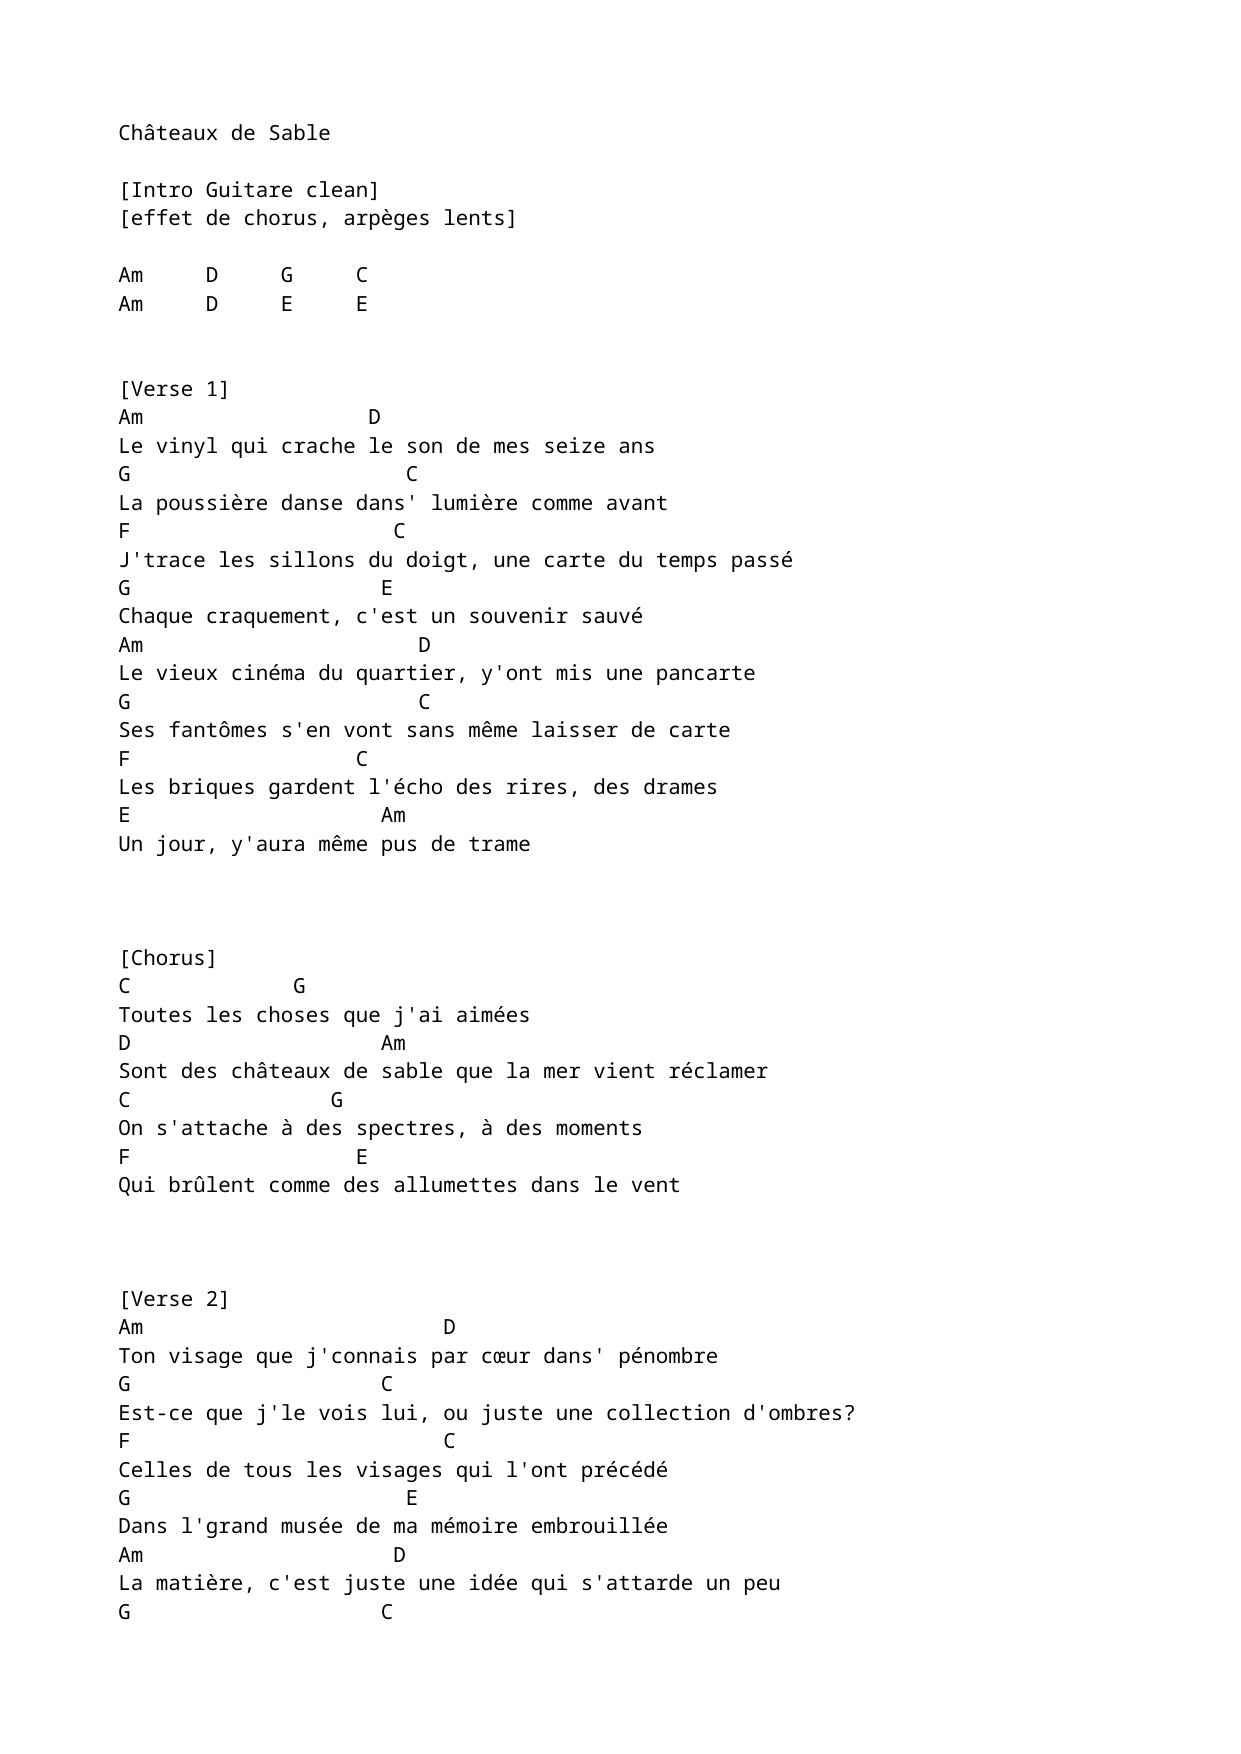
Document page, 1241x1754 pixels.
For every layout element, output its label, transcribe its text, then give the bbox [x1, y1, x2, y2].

text [Intro Guitare clean] [118, 175, 1122, 203]
text Am D [118, 630, 1122, 658]
text Toutes les choses que j'ai aimées [118, 1000, 1122, 1028]
text Celles de tous les visages qui l'ont précédé [118, 1455, 1122, 1483]
text Am D [118, 1540, 1122, 1568]
text Le vinyl qui crache le son de mes seize ans [118, 431, 1122, 459]
text Am D [118, 1312, 1122, 1341]
text Châteaux de Sable [118, 118, 1122, 147]
text [effet de chorus, arpèges lents] [118, 203, 1122, 232]
text La matière, c'est juste une idée qui s'attarde un peu [118, 1568, 1122, 1597]
text [Chorus] [118, 943, 1122, 971]
text Les briques gardent l'écho des rires, des drames [118, 772, 1122, 801]
text Am D G C [118, 260, 1122, 289]
text G C [118, 459, 1122, 488]
text F C [118, 516, 1122, 545]
text La poussière danse dans' lumière comme avant [118, 488, 1122, 516]
text [Verse 1] [118, 374, 1122, 402]
text Chaque craquement, c'est un souvenir sauvé [118, 602, 1122, 630]
text Ses fantômes s'en vont sans même laisser de carte [118, 715, 1122, 744]
text G C [118, 687, 1122, 715]
text Qui brûlent comme des allumettes dans le vent [118, 1170, 1122, 1199]
text G E [118, 573, 1122, 602]
text Un jour, y'aura même pus de trame [118, 829, 1122, 857]
text Dans l'grand musée de ma mémoire embrouillée [118, 1512, 1122, 1540]
text Le vieux cinéma du quartier, y'ont mis une pancarte [118, 658, 1122, 687]
text G C [118, 1597, 1122, 1625]
text J'trace les sillons du doigt, une carte du temps passé [118, 545, 1122, 573]
text D Am [118, 1028, 1122, 1057]
text Est-ce que j'le vois lui, ou juste une collection d'ombres? [118, 1398, 1122, 1426]
text Ton visage que j'connais par cœur dans' pénombre [118, 1341, 1122, 1369]
text [Verse 2] [118, 1284, 1122, 1312]
text Sont des châteaux de sable que la mer vient réclamer [118, 1057, 1122, 1085]
text C G [118, 971, 1122, 1000]
text C G [118, 1085, 1122, 1113]
text F E [118, 1142, 1122, 1170]
text Am D E E [118, 289, 1122, 317]
text G E [118, 1483, 1122, 1512]
text Am D [118, 402, 1122, 431]
text G C [118, 1369, 1122, 1398]
text E Am [118, 801, 1122, 829]
text F C [118, 1426, 1122, 1455]
text F C [118, 744, 1122, 772]
text On s'attache à des spectres, à des moments [118, 1113, 1122, 1142]
